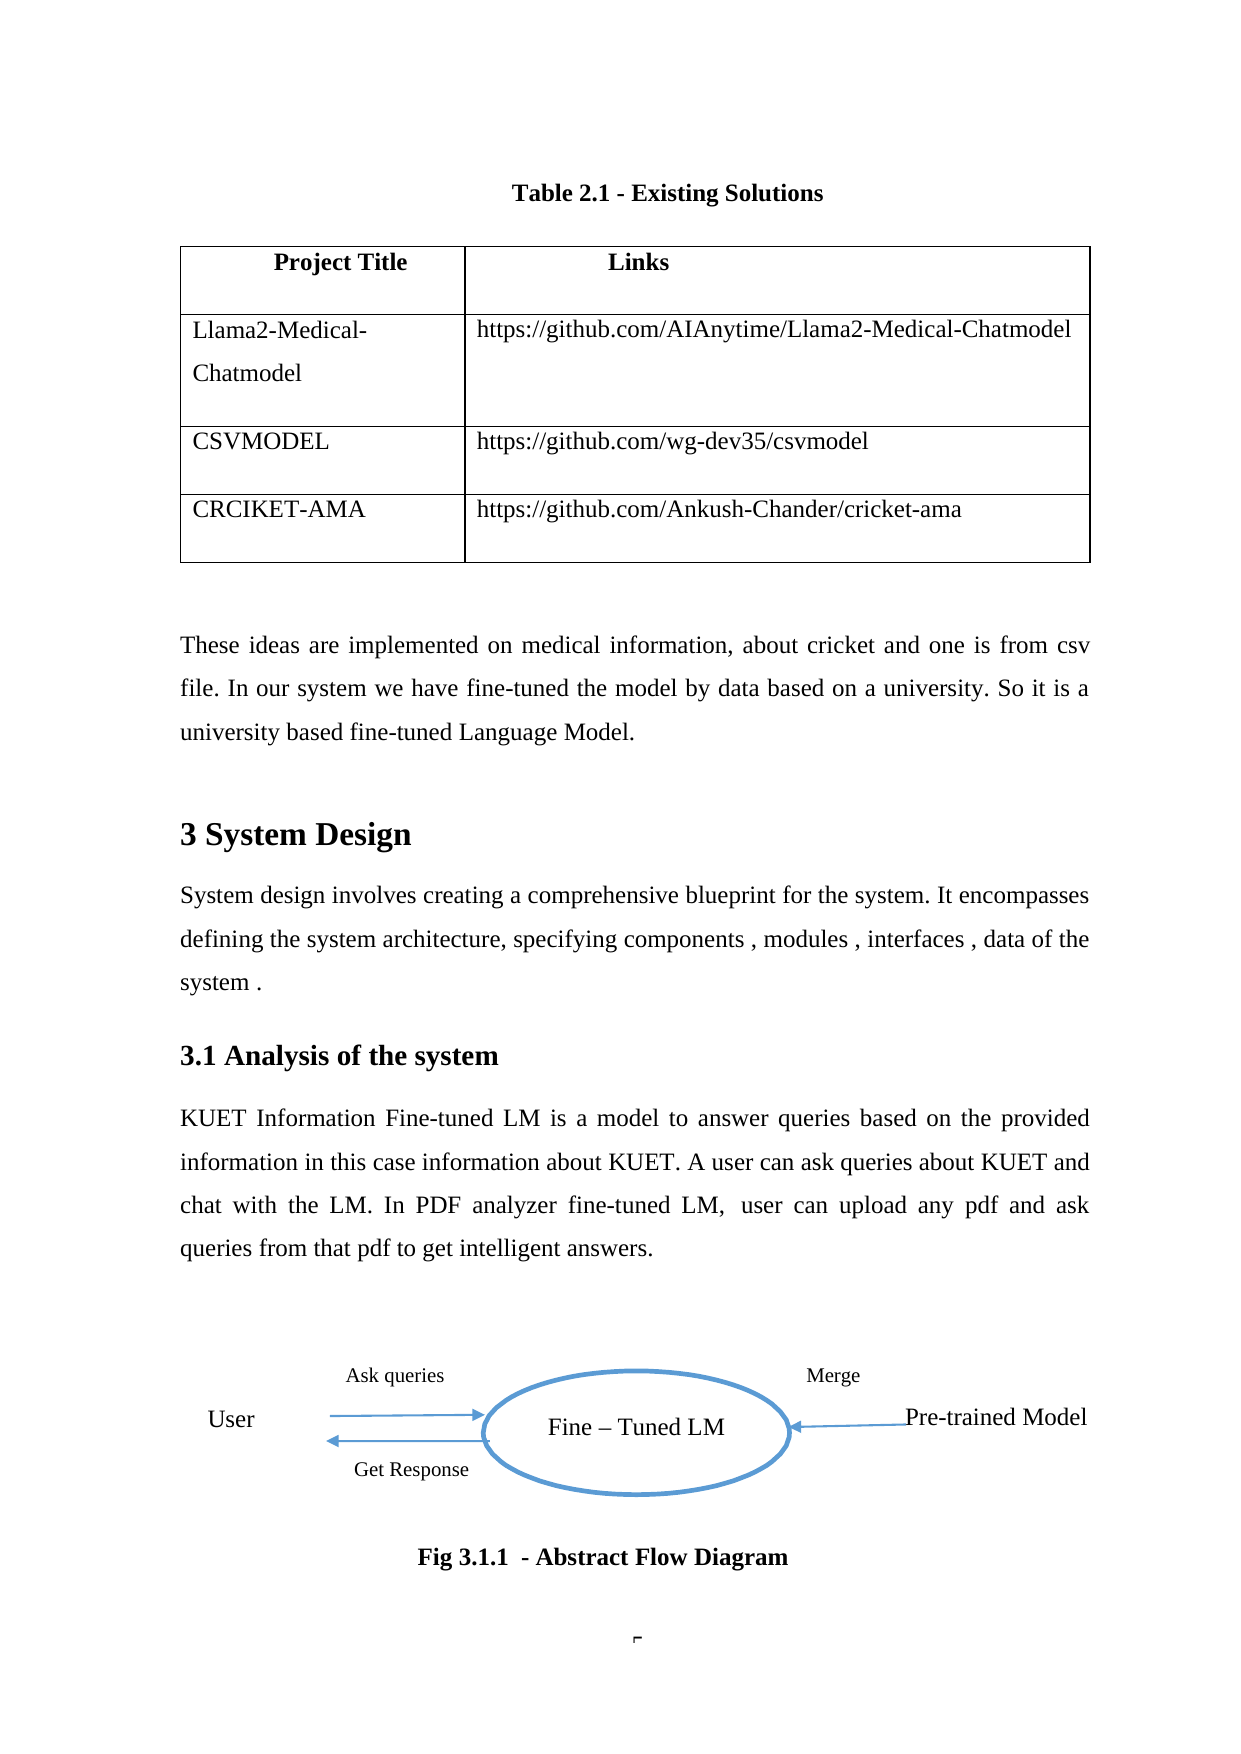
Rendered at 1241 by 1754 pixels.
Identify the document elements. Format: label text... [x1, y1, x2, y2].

subtitle Fig 3.1.1 - Abstract Flow Diagram [417, 1542, 1188, 1570]
table_cell CSVMODEL [181, 427, 464, 494]
table_header Links [466, 247, 1089, 314]
subtitle System Design [180, 814, 1188, 852]
text KUET Information Fine-tuned LM is a model to answer queries based on the provided information in this case information about KUET. A user can ask queries about KUET and chat with the LM. In PDF analyzer fine-tuned LM, user can upload any pdf and ask queries from that pdf to get intelligent answers. [180, 1103, 1091, 1262]
table_cell https://github.com/AIAnytime/Llama2-Medical-Chatmodel [466, 315, 1089, 426]
table_cell https://github.com/wg-dev35/csvmodel [466, 427, 1089, 494]
subtitle Analysis of the system [180, 1038, 1188, 1072]
subtitle Table 2.1 - Existing Solutions [364, 178, 971, 207]
table_header Project Title [181, 247, 464, 314]
table_cell https://github.com/Ankush-Chander/cricket-ama [466, 495, 1089, 562]
text These ideas are implemented on medical information, about cricket and one is from csv file. In our system we have fine-tuned the model by data based on a university. So it is a university based fine-tuned Language Model. [180, 630, 1090, 745]
table_cell Llama2-Medical- Chatmodel [181, 315, 464, 426]
table_cell CRCIKET-AMA [181, 495, 464, 562]
text System design involves creating a comprehensive blueprint for the system. It encompasses defining the system architecture, specifying components , modules , interfaces , data of the system . [180, 881, 1091, 996]
